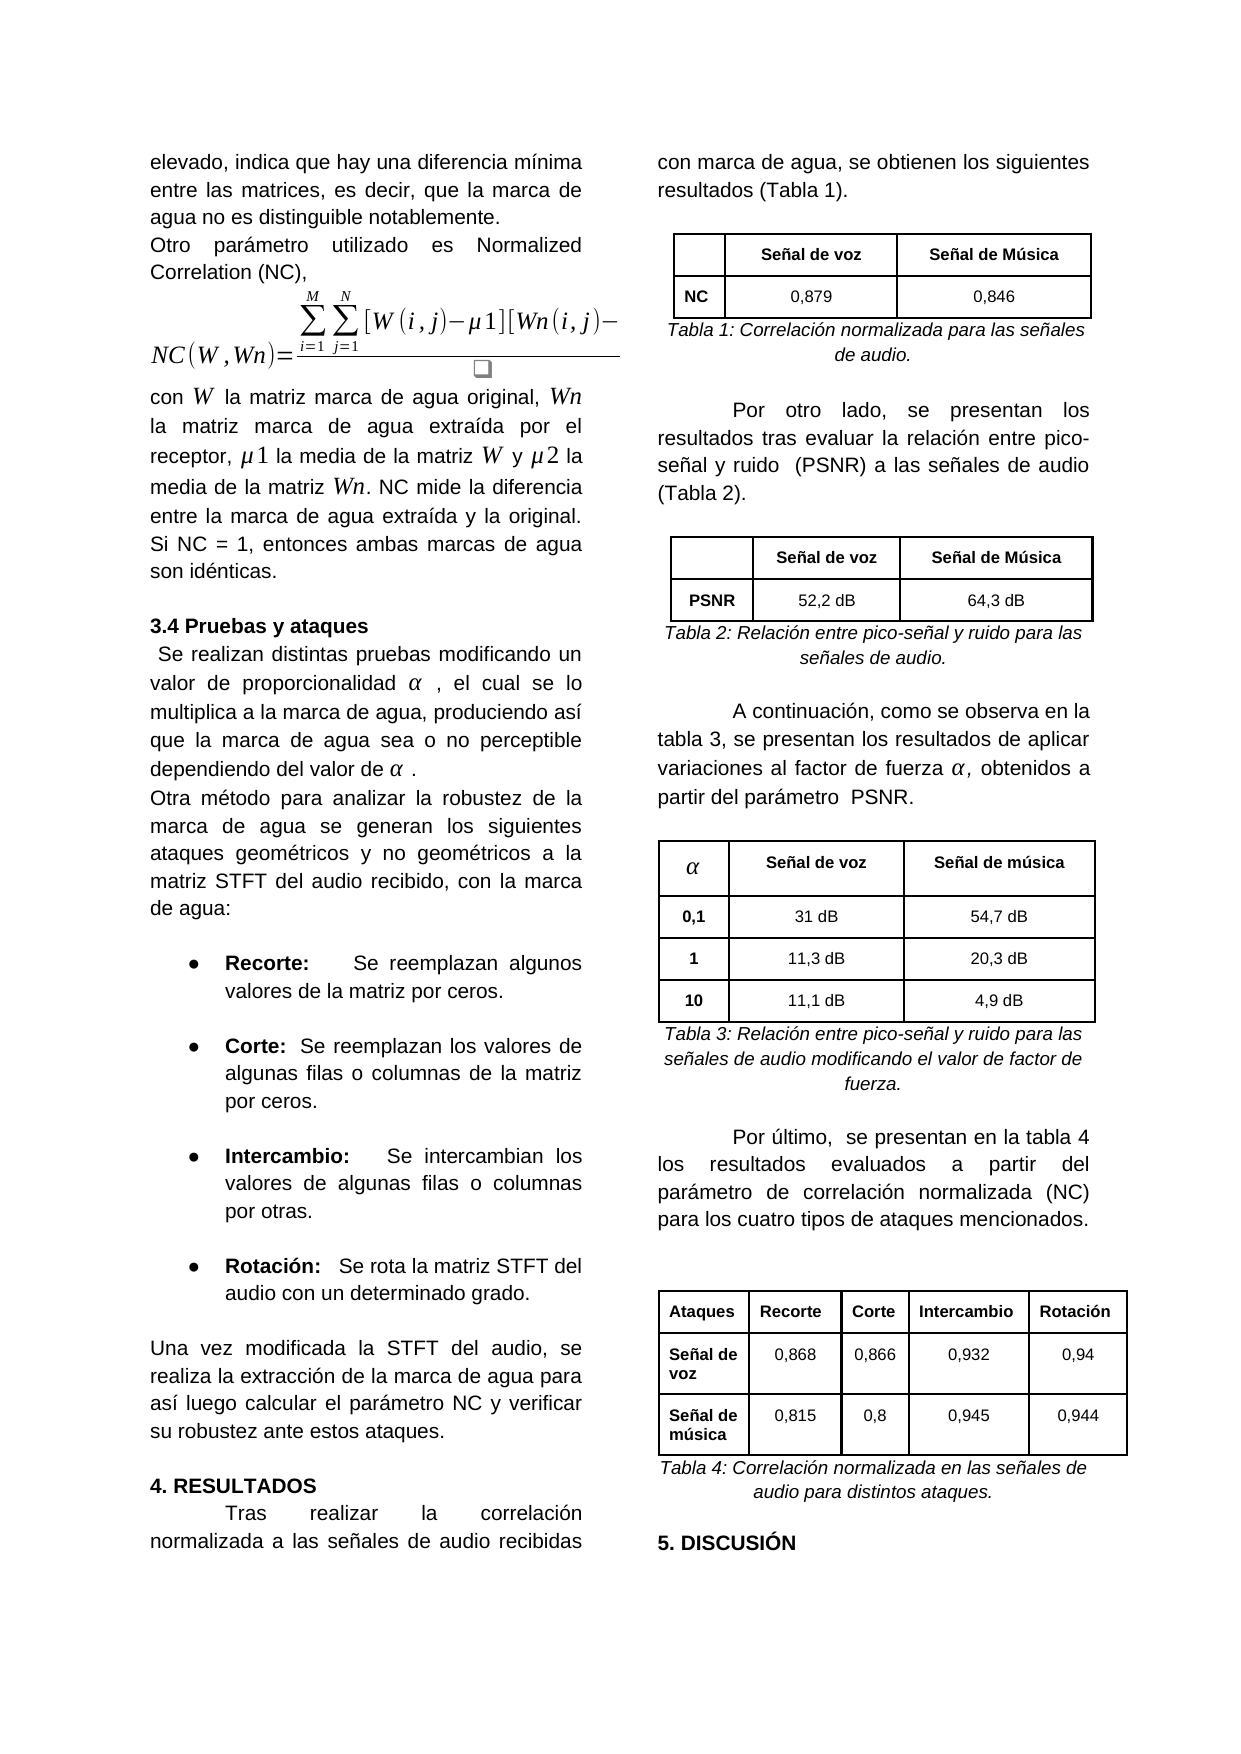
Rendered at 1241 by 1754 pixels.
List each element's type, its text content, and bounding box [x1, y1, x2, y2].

table_cell 20,3 dB [905, 939, 1094, 979]
table_cell 0,8 [843, 1395, 908, 1454]
text 5. DISCUSIÓN [657, 1531, 1090, 1555]
table_header Señal de música [905, 842, 1094, 894]
table_cell 0,1 [660, 897, 728, 937]
table_header [672, 538, 752, 578]
table_cell 0,932 [910, 1334, 1028, 1393]
table_cell 0,879 [726, 277, 896, 317]
table_cell 54,7 dB [905, 897, 1094, 937]
table_header Intercambio [910, 1292, 1028, 1332]
text Por otro lado, se presentan los resultados tras evaluar la relación entre pico-señal y ruido (PSNR) a las señales de audio (Tabla 2). [657, 398, 1090, 505]
table_cell 0,94 [1030, 1334, 1126, 1393]
text Por último, se presentan en la tabla 4 los resultados evaluados a partir del parámetro de correlación normalizada (NC) para los cuatro tipos de ataques mencionados. [657, 1125, 1090, 1231]
table_cell 10 [660, 981, 728, 1021]
list Corte: Se reemplazan los valores de algunas filas o columnas de la matriz por ceros. [187, 1034, 582, 1113]
list Recorte: Se reemplazan algunos valores de la matriz por ceros. [187, 951, 582, 1003]
table_cell 52,2 dB [754, 580, 899, 620]
text 3.4 Pruebas y ataques [150, 614, 582, 638]
text con la matriz marca de agua original, la matriz marca de agua extraída por el receptor, la media de la matriz y la media de la matriz . NC mide la diferencia entre la marca de agua extraída y la original. Si NC = 1, entonces ambas marcas de agua son idénticas. [150, 383, 582, 583]
text Tabla 4: Correlación normalizada en las señales de audio para distintos ataques. [657, 1456, 1090, 1503]
table_cell 1 [660, 939, 728, 979]
table_header Recorte [750, 1292, 840, 1332]
table_cell 4,9 dB [905, 981, 1094, 1021]
text Otra método para analizar la robustez de la marca de agua se generan los siguientes ataques geométricos y no geométricos a la matriz STFT del audio recibido, con la marca de agua: [150, 786, 582, 920]
table_cell 31 dB [730, 897, 903, 937]
text Otro parámetro utilizado es Normalized Correlation (NC), [150, 232, 582, 284]
text A continuación, como se observa en la tabla 3, se presentan los resultados de aplicar variaciones al factor de fuerza , obtenidos a partir del parámetro PSNR. [657, 699, 1090, 809]
table_cell Señal de voz [660, 1334, 748, 1393]
table_cell 11,3 dB [730, 939, 903, 979]
text Una vez modificada la STFT del audio, se realiza la extracción de la marca de agua para así luego calcular el parámetro NC y verificar su robustez ante estos ataques. [150, 1336, 582, 1443]
table_cell 11,1 dB [730, 981, 903, 1021]
text Tabla 2: Relación entre pico-señal y ruido para las señales de audio. [657, 622, 1090, 668]
text Tras realizar la correlación normalizada a las señales de audio recibidas con marca de agua, se obtienen los siguientes resultados (Tabla 1). [150, 1501, 582, 1553]
table_cell 0,944 [1030, 1395, 1126, 1454]
table_cell 0,846 [898, 277, 1090, 317]
text Tabla 3: Relación entre pico-señal y ruido para las señales de audio modificando el valor de factor de fuerza. [657, 1023, 1090, 1094]
table_cell 64,3 dB [901, 580, 1091, 620]
list Intercambio: Se intercambian los valores de algunas filas o columnas por otras. [187, 1144, 582, 1223]
table_header Rotación [1030, 1292, 1126, 1332]
table_header Señal de voz [730, 842, 903, 894]
table_cell 0,815 [750, 1395, 840, 1454]
table_header [675, 235, 724, 274]
table_cell PSNR [672, 580, 752, 620]
table_header Ataques [660, 1292, 748, 1332]
text Tras realizar la correlación normalizada a las señales de audio recibidas con marca de agua, se obtienen los siguientes resultados (Tabla 1). [657, 150, 1090, 201]
table_cell 0,866 [843, 1334, 908, 1393]
list Rotación: Se rota la matriz STFT del audio con un determinado grado. [187, 1254, 582, 1305]
table_cell 0,868 [750, 1334, 840, 1393]
table_cell 0,945 [910, 1395, 1028, 1454]
table_header Señal de voz [754, 538, 899, 578]
table_cell NC [675, 277, 724, 317]
text 4. RESULTADOS [150, 1474, 582, 1498]
table_header Corte [843, 1292, 908, 1332]
table_header Señal de Música [901, 538, 1091, 578]
table_header [660, 842, 728, 894]
text Tabla 1: Correlación normalizada para las señales de audio. [657, 319, 1090, 365]
table_cell Señal de música [660, 1395, 748, 1454]
table_header Señal de Música [898, 235, 1090, 274]
text Se realizan distintas pruebas modificando un valor de proporcionalidad , el cual se lo multiplica a la marca de agua, produciendo así que la marca de agua sea o no perceptible dependiendo del valor de . [150, 641, 582, 783]
table_header Señal de voz [726, 235, 896, 274]
